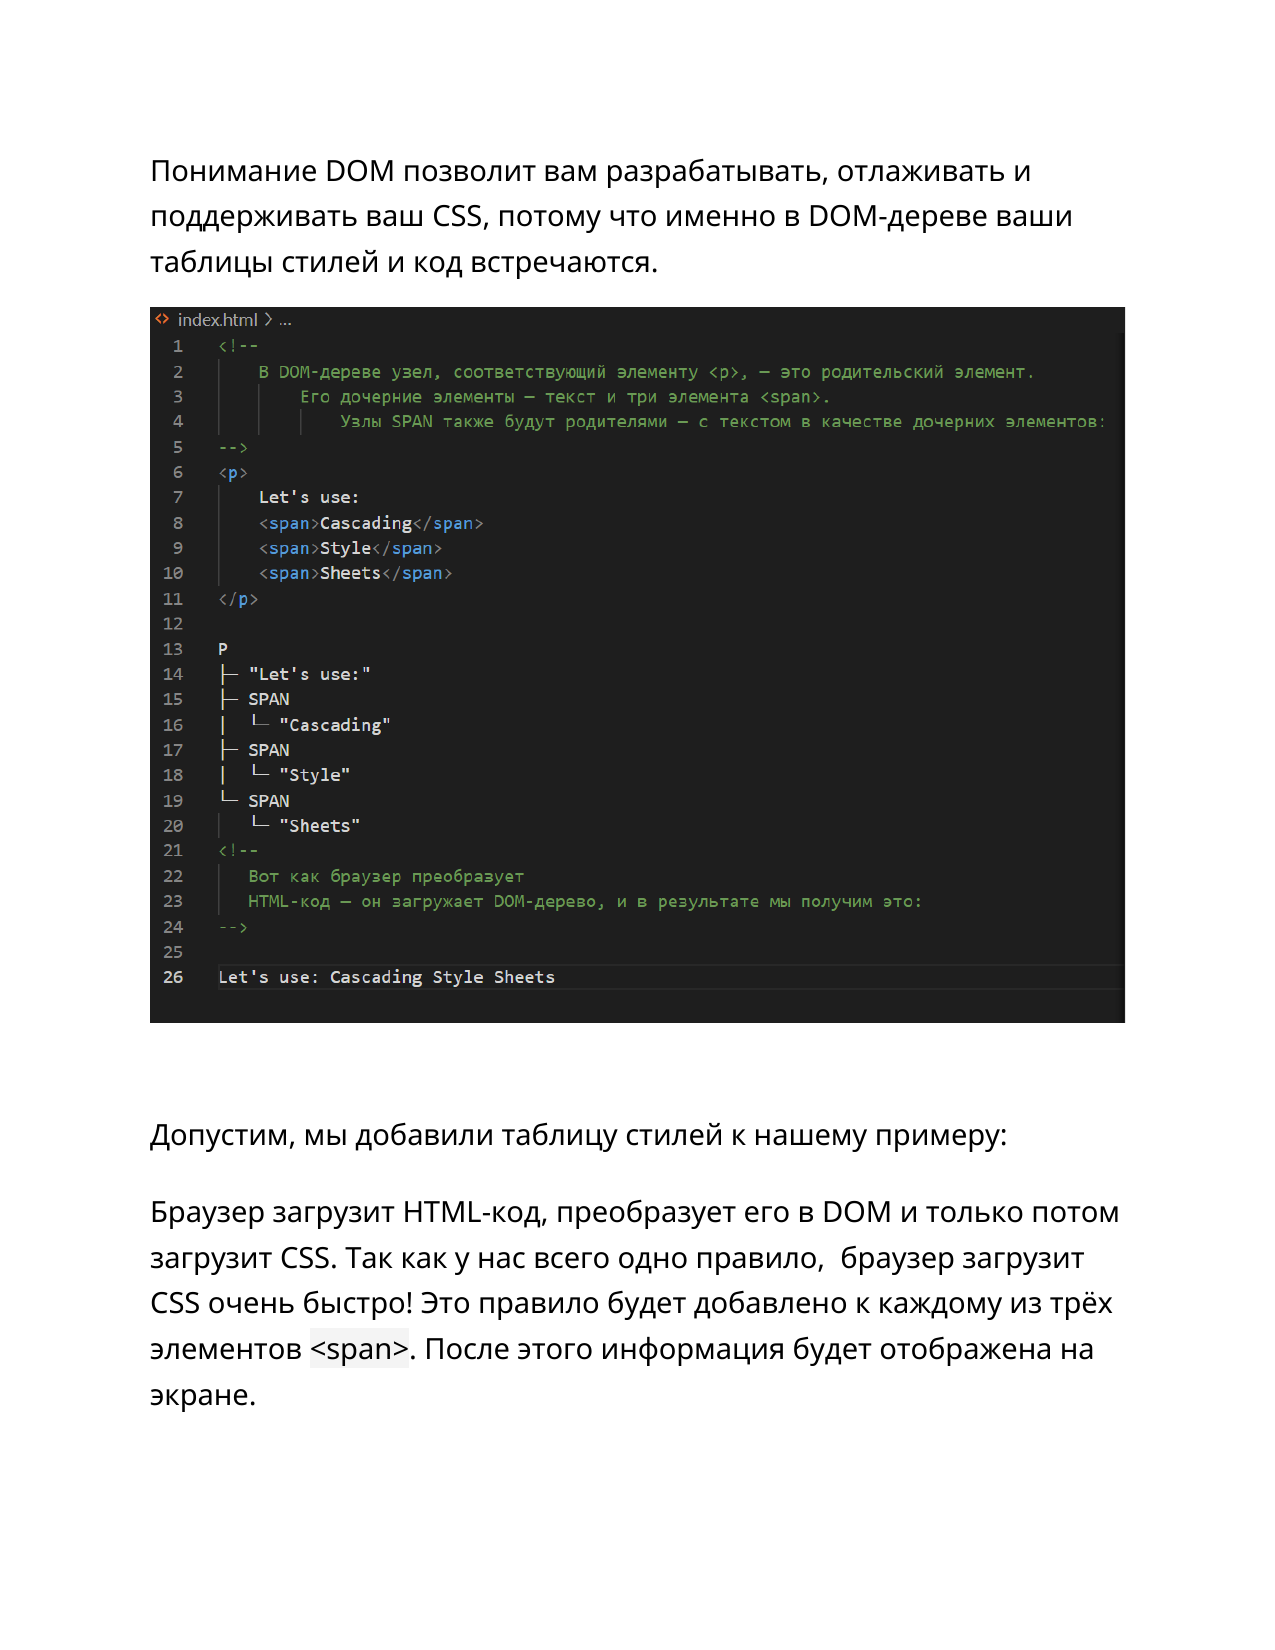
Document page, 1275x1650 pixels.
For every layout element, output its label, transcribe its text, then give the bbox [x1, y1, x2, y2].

text Понимание DOM позволит вам разрабатывать, отлаживать и поддерживать ваш CSS, потому что именно в DOM-дереве ваши таблицы стилей и код встречаются. [150, 150, 1125, 281]
picture [150, 307, 1125, 1023]
text Браузер загрузит HTML-код, преобразует его в DOM и только потом загрузит CSS. Так как у нас всего одно правило, браузер загрузит CSS очень быстро! Это правило будет добавлено к каждому из трёх элементов <span>. После этого информация будет отображена на экране. [150, 1191, 1125, 1414]
text Допустим, мы добавили таблицу стилей к нашему примеру: [150, 1114, 1125, 1154]
